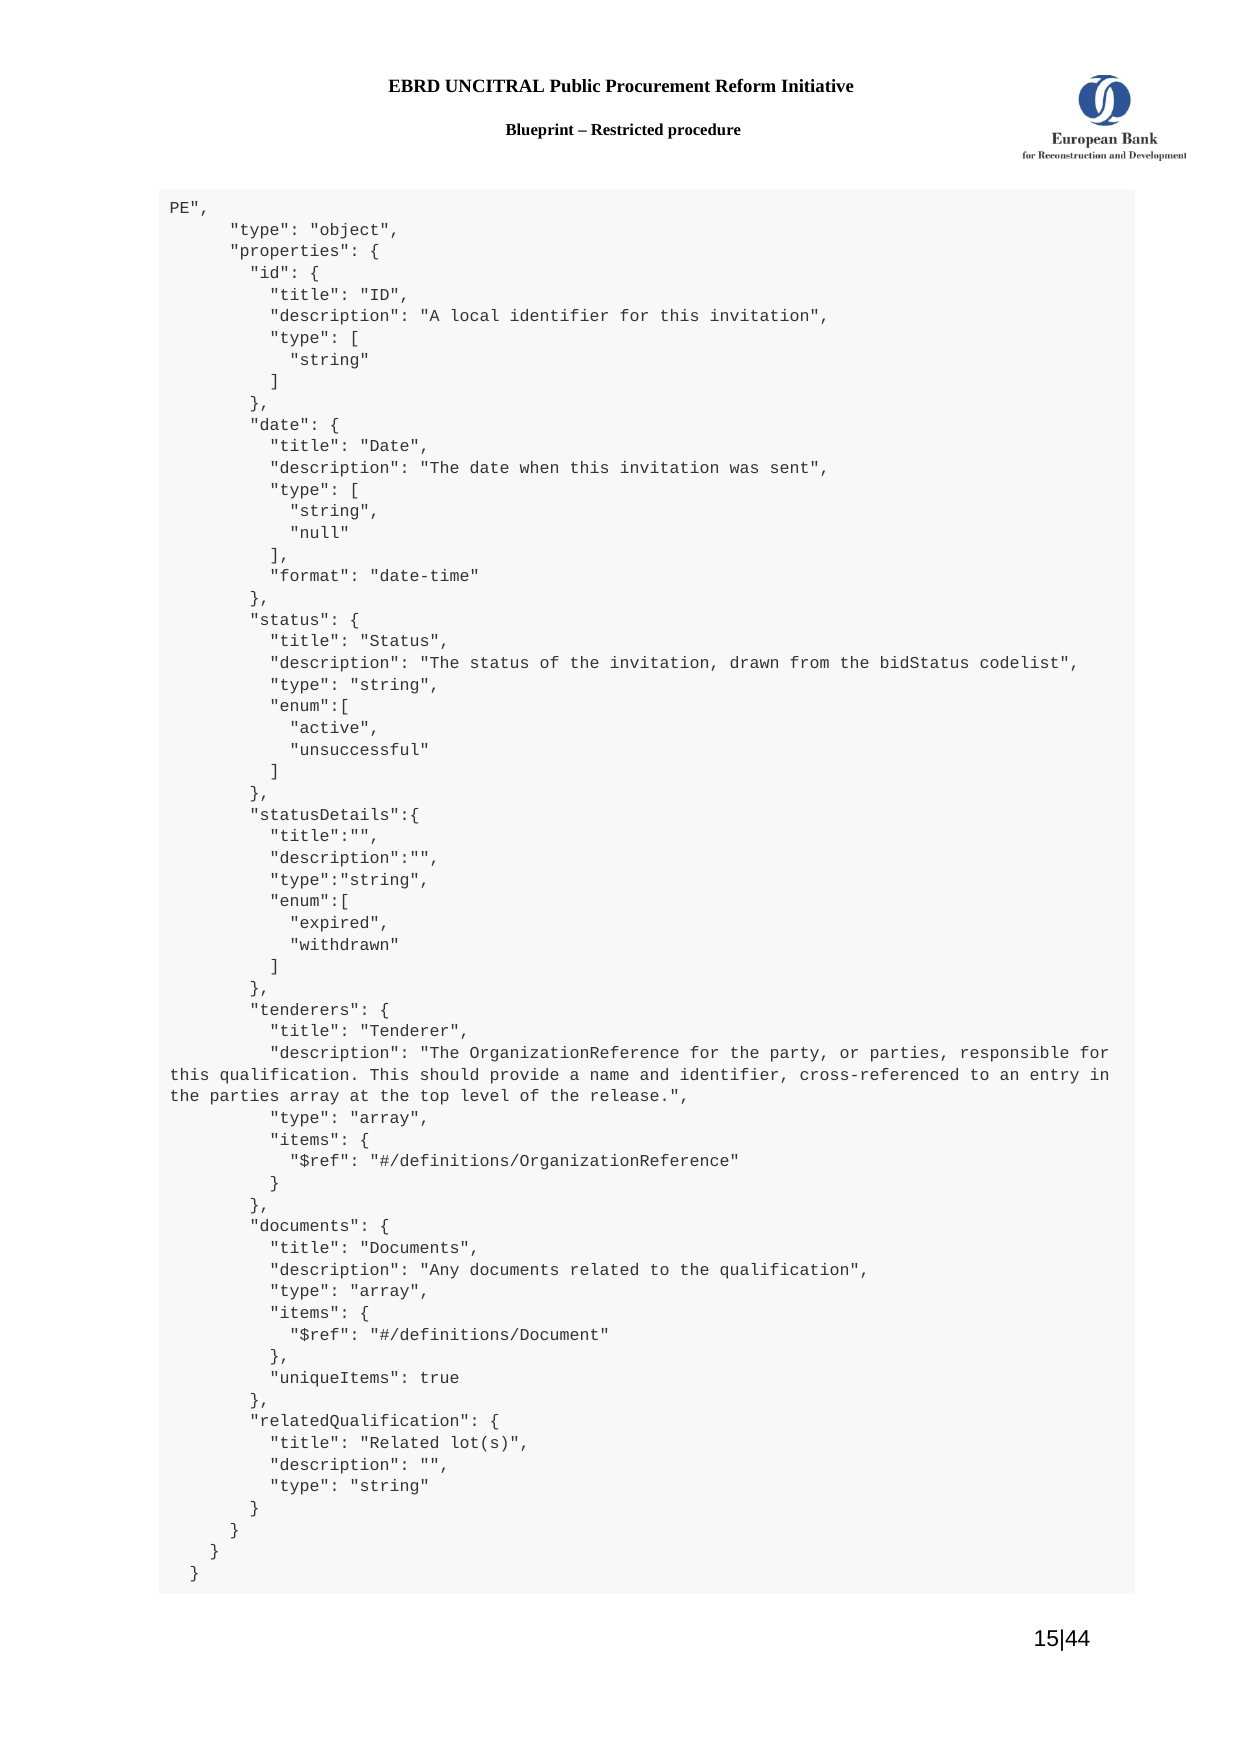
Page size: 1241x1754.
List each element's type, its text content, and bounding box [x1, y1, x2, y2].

picture [1022, 75, 1187, 161]
